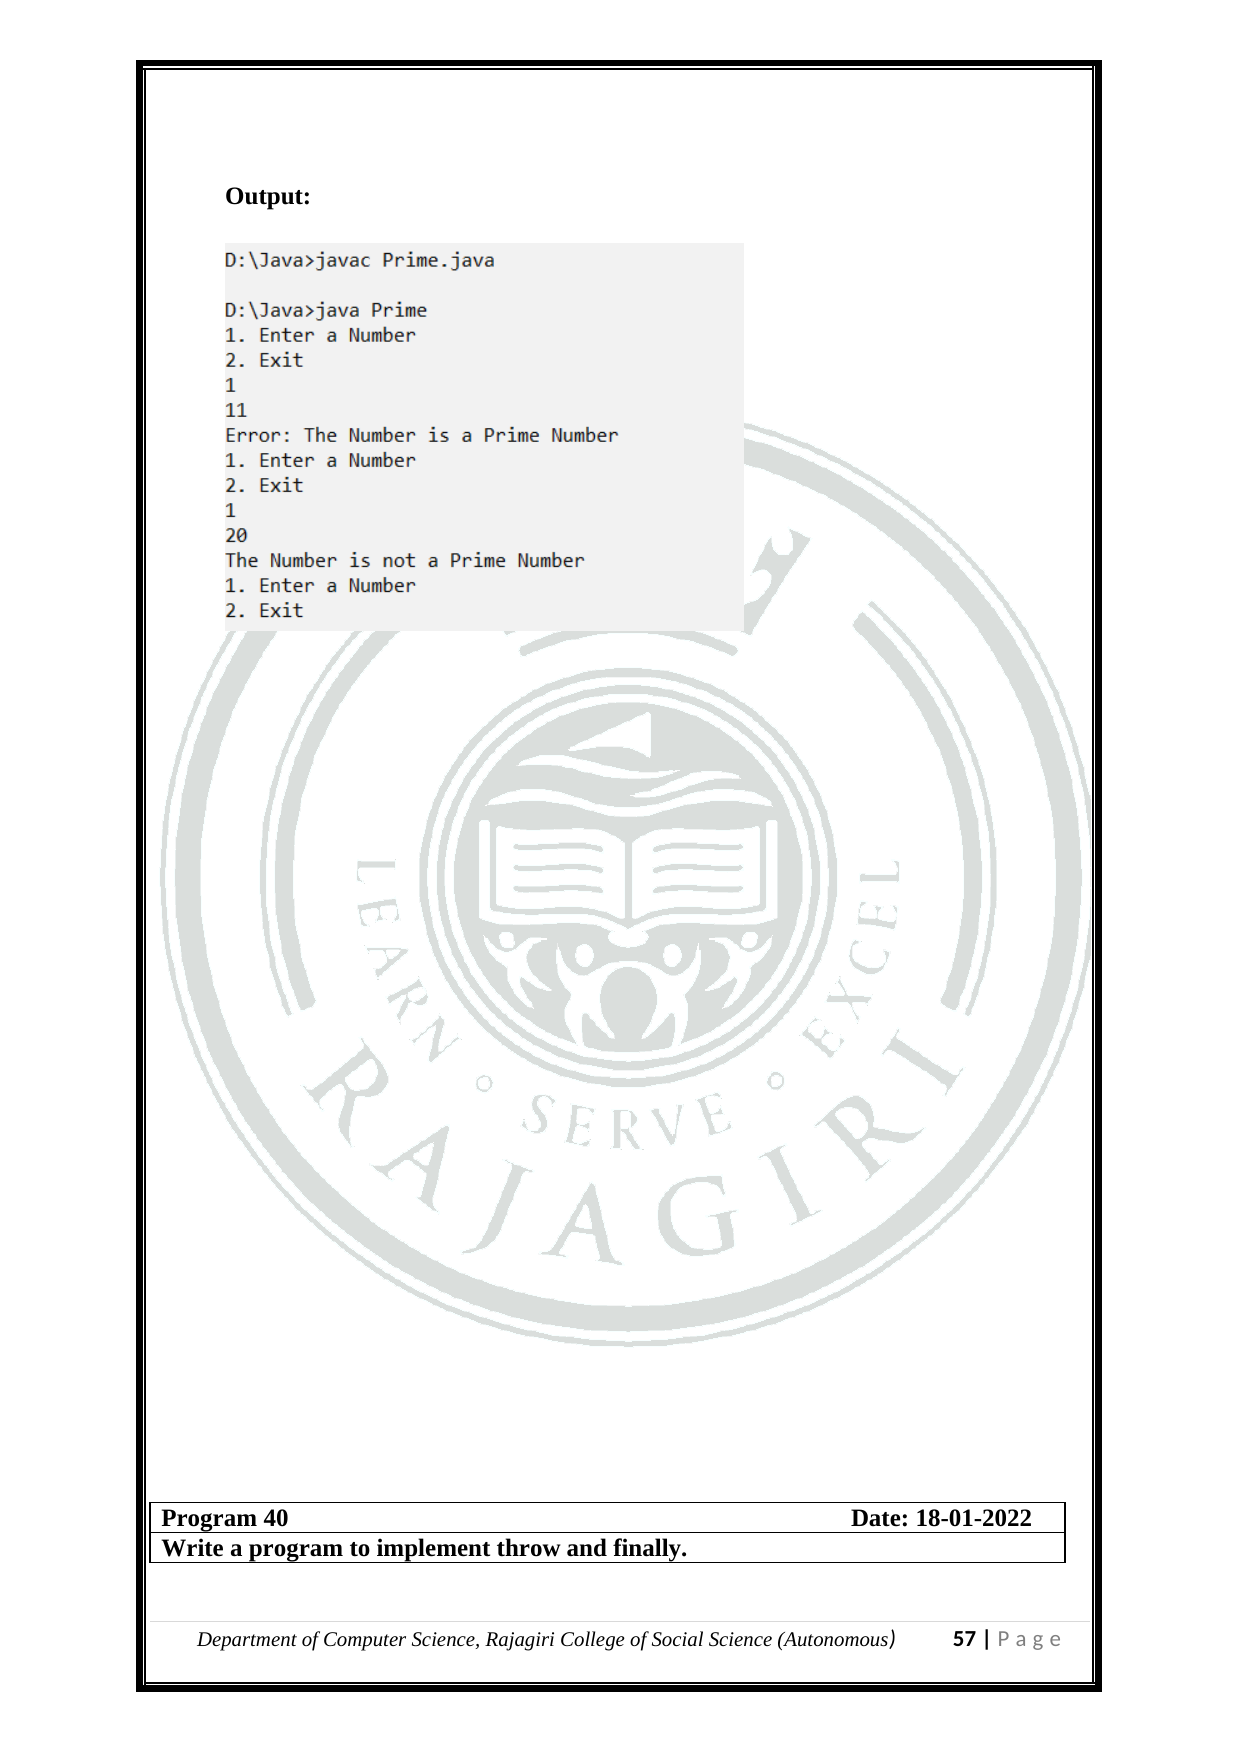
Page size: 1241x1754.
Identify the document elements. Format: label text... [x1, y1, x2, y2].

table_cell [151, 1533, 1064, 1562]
picture [225, 243, 744, 631]
text Output: [150, 181, 1090, 210]
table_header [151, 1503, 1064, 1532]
